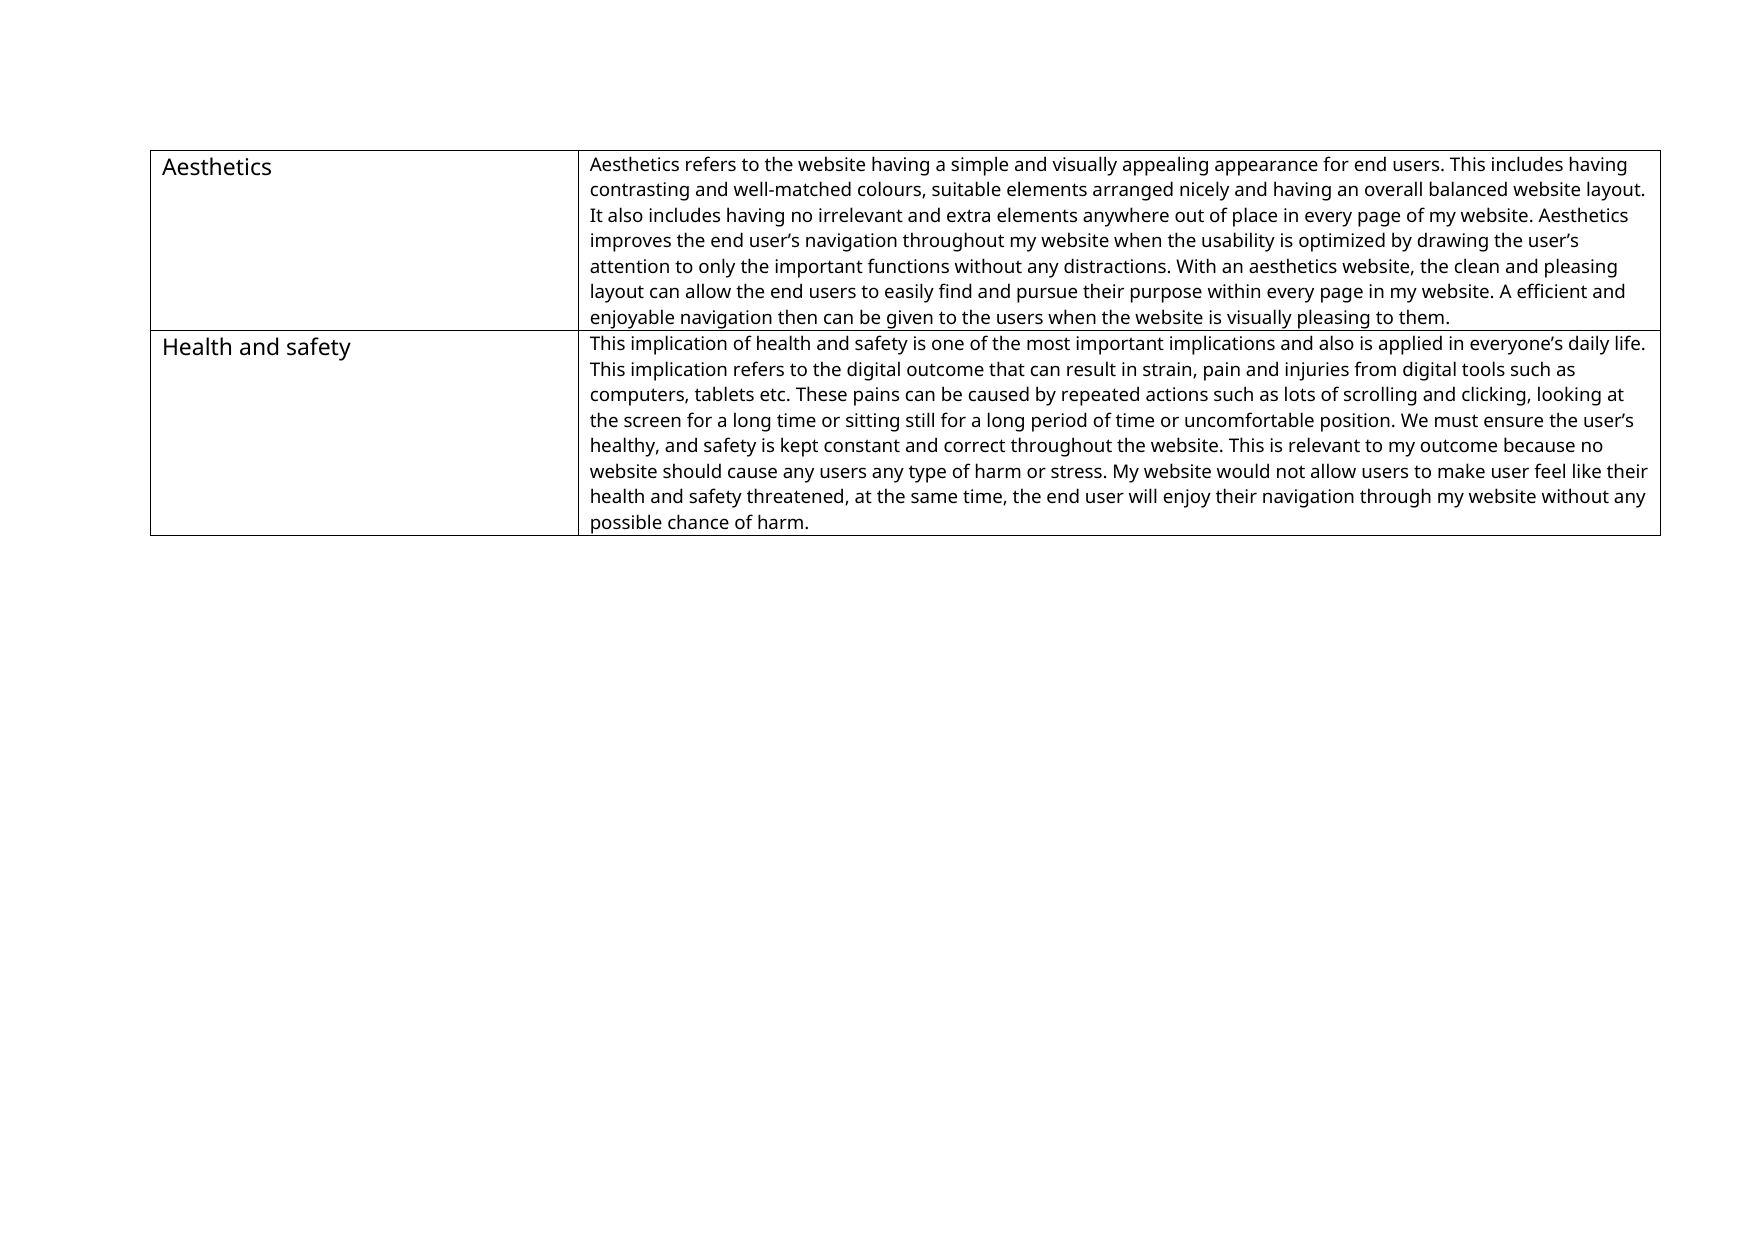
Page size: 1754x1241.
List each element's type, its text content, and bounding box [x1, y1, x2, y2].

table_cell Aesthetics [151, 151, 578, 330]
table_cell Health and safety [151, 331, 578, 535]
table_cell This implication of health and safety is one of the most important implications and also is applied in everyone’s daily life. This implication refers to the digital outcome that can result in strain, pain and injuries from digital tools such as computers, tablets etc. These pains can be caused by repeated actions such as lots of scrolling and clicking, looking at the screen for a long time or sitting still for a long period of time or uncomfortable position. We must ensure the user’s healthy, and safety is kept constant and correct throughout the website. This is relevant to my outcome because no website should cause any users any type of harm or stress. My website would not allow users to make user feel like their health and safety threatened, at the same time, the end user will enjoy their navigation through my website without any possible chance of harm. [579, 331, 1660, 535]
table_cell Aesthetics refers to the website having a simple and visually appealing appearance for end users. This includes having contrasting and well-matched colours, suitable elements arranged nicely and having an overall balanced website layout. It also includes having no irrelevant and extra elements anywhere out of place in every page of my website. Aesthetics improves the end user’s navigation throughout my website when the usability is optimized by drawing the user’s attention to only the important functions without any distractions. With an aesthetics website, the clean and pleasing layout can allow the end users to easily find and pursue their purpose within every page in my website. A efficient and enjoyable navigation then can be given to the users when the website is visually pleasing to them. [579, 151, 1660, 330]
